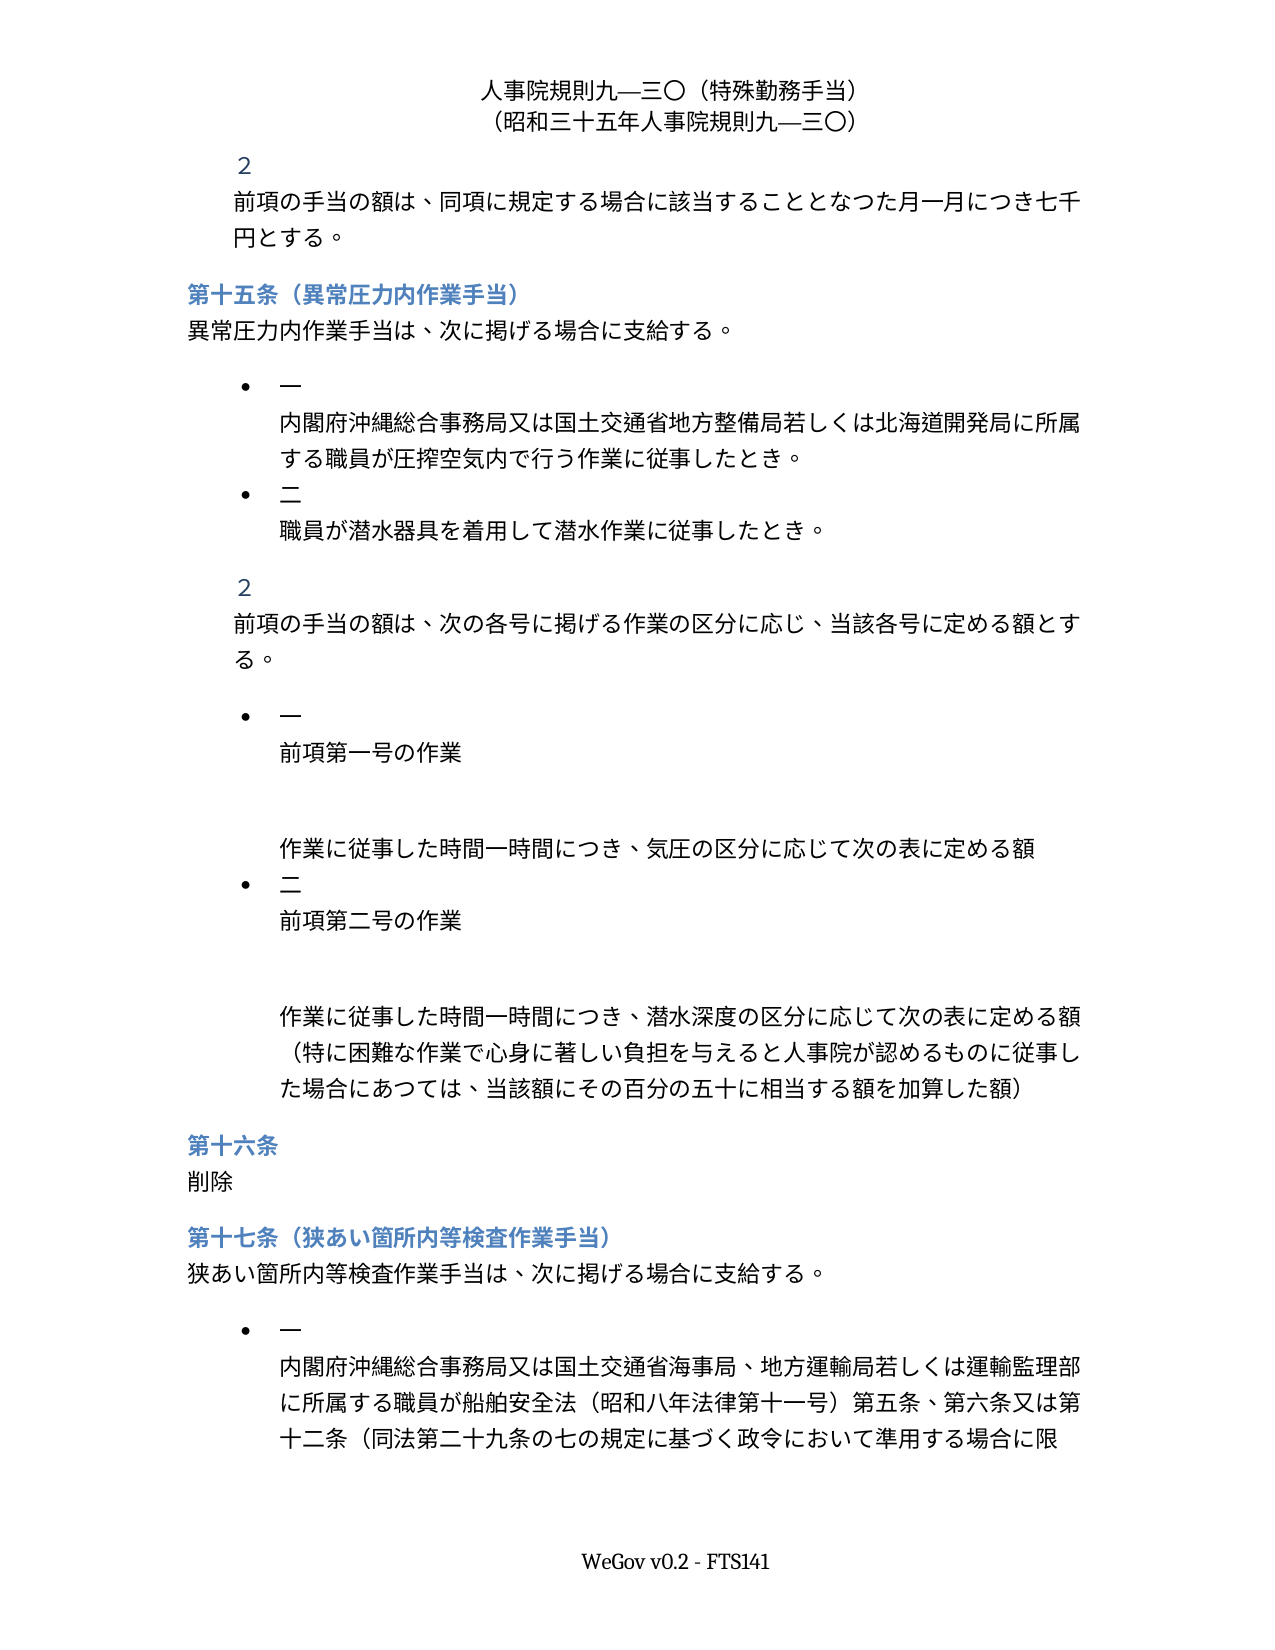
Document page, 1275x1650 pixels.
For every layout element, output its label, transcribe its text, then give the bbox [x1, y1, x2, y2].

text 狭あい箇所内等検査作業手当は、次に掲げる場合に支給する。 [187, 1258, 1087, 1289]
text 削除 [187, 1166, 1087, 1197]
text 前項の手当の額は、次の各号に掲げる作業の区分に応じ、当該各号に定める額とする。 [233, 608, 1087, 675]
subtitle ２ [233, 150, 1087, 181]
subtitle 第十六条 [187, 1130, 1087, 1161]
text 前項の手当の額は、同項に規定する場合に該当することとなつた月一月につき七千円とする。 [233, 186, 1087, 253]
list 二 職員が潜水器具を着用して潜水作業に従事したとき。 [242, 479, 1087, 546]
subtitle ２ [233, 572, 1087, 603]
list 一 内閣府沖縄総合事務局又は国土交通省地方整備局若しくは北海道開発局に所属する職員が圧搾空気内で行う作業に従事したとき。 [242, 371, 1087, 474]
list 二 前項第二号の作業 作業に従事した時間一時間につき、潜水深度の区分に応じて次の表に定める額（特に困難な作業で心身に著しい負担を与えると人事院が認めるものに従事した場合にあつては、当該額にその百分の五十に相当する額を加算した額） [242, 869, 1087, 1104]
subtitle 第十五条（異常圧力内作業手当） [187, 279, 1087, 310]
list 一 前項第一号の作業 作業に従事した時間一時間につき、気圧の区分に応じて次の表に定める額 [242, 701, 1087, 864]
list 一 内閣府沖縄総合事務局又は国土交通省海事局、地方運輸局若しくは運輸監理部に所属する職員が船舶安全法（昭和八年法律第十一号）第五条、第六条又は第十二条（同法第二十九条の七の規定に基づく政令において準用する場合に限る。）の規定に基づく船舶の検査の業務のうち人事院が定める作業に従事したとき。 [242, 1315, 1087, 1454]
subtitle 第十七条（狭あい箇所内等検査作業手当） [187, 1222, 1087, 1254]
text 異常圧力内作業手当は、次に掲げる場合に支給する。 [187, 314, 1087, 346]
